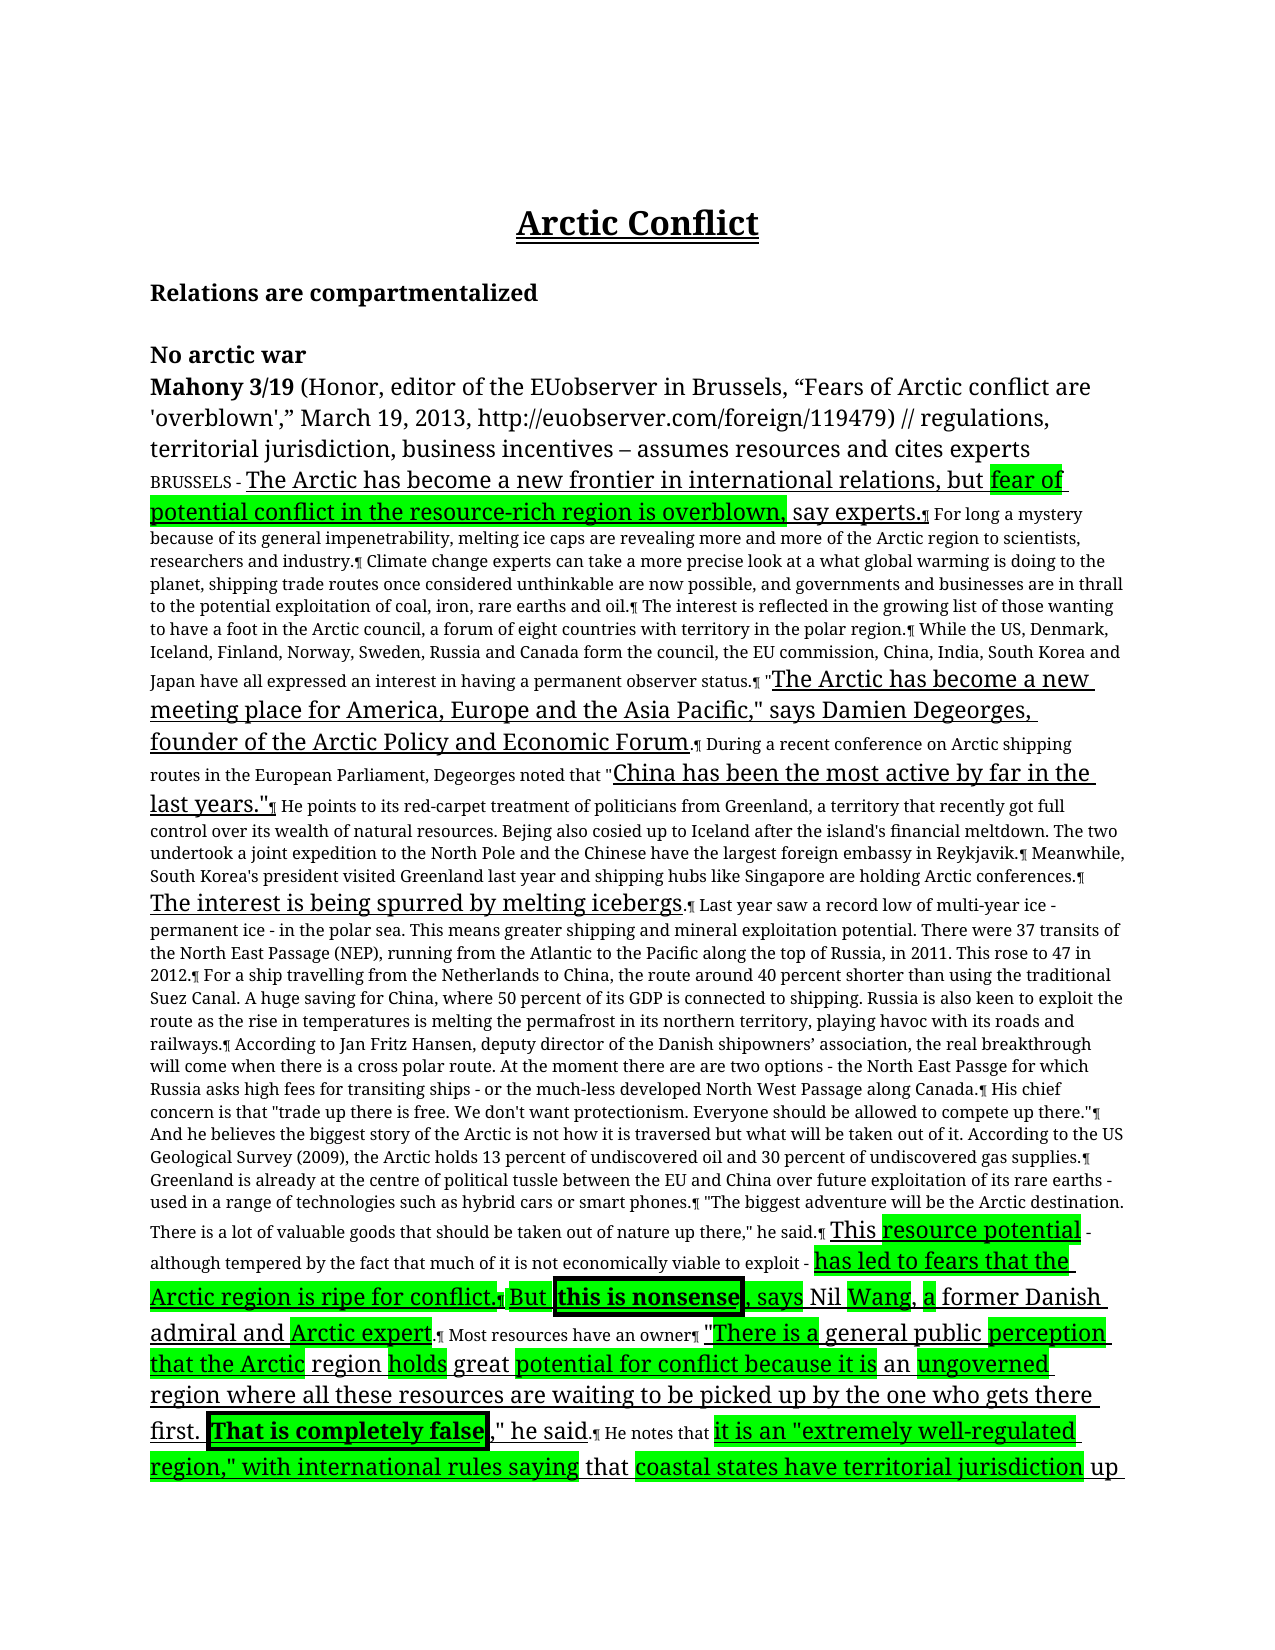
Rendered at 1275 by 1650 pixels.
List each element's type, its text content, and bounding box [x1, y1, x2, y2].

subtitle Arctic Conflict [150, 200, 1125, 245]
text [150, 464, 1125, 1478]
text No arctic war [150, 339, 1125, 370]
text Relations are compartmentalized [150, 277, 1125, 308]
text Mahony 3/19 (Honor, editor of the EUobserver in Brussels, “Fears of Arctic conflict are 'overblown',” March 19, 2013, http://euobserver.com/foreign/119479) // regulations, territorial jurisdiction, business incentives – assumes resources and cites experts [150, 370, 1125, 464]
